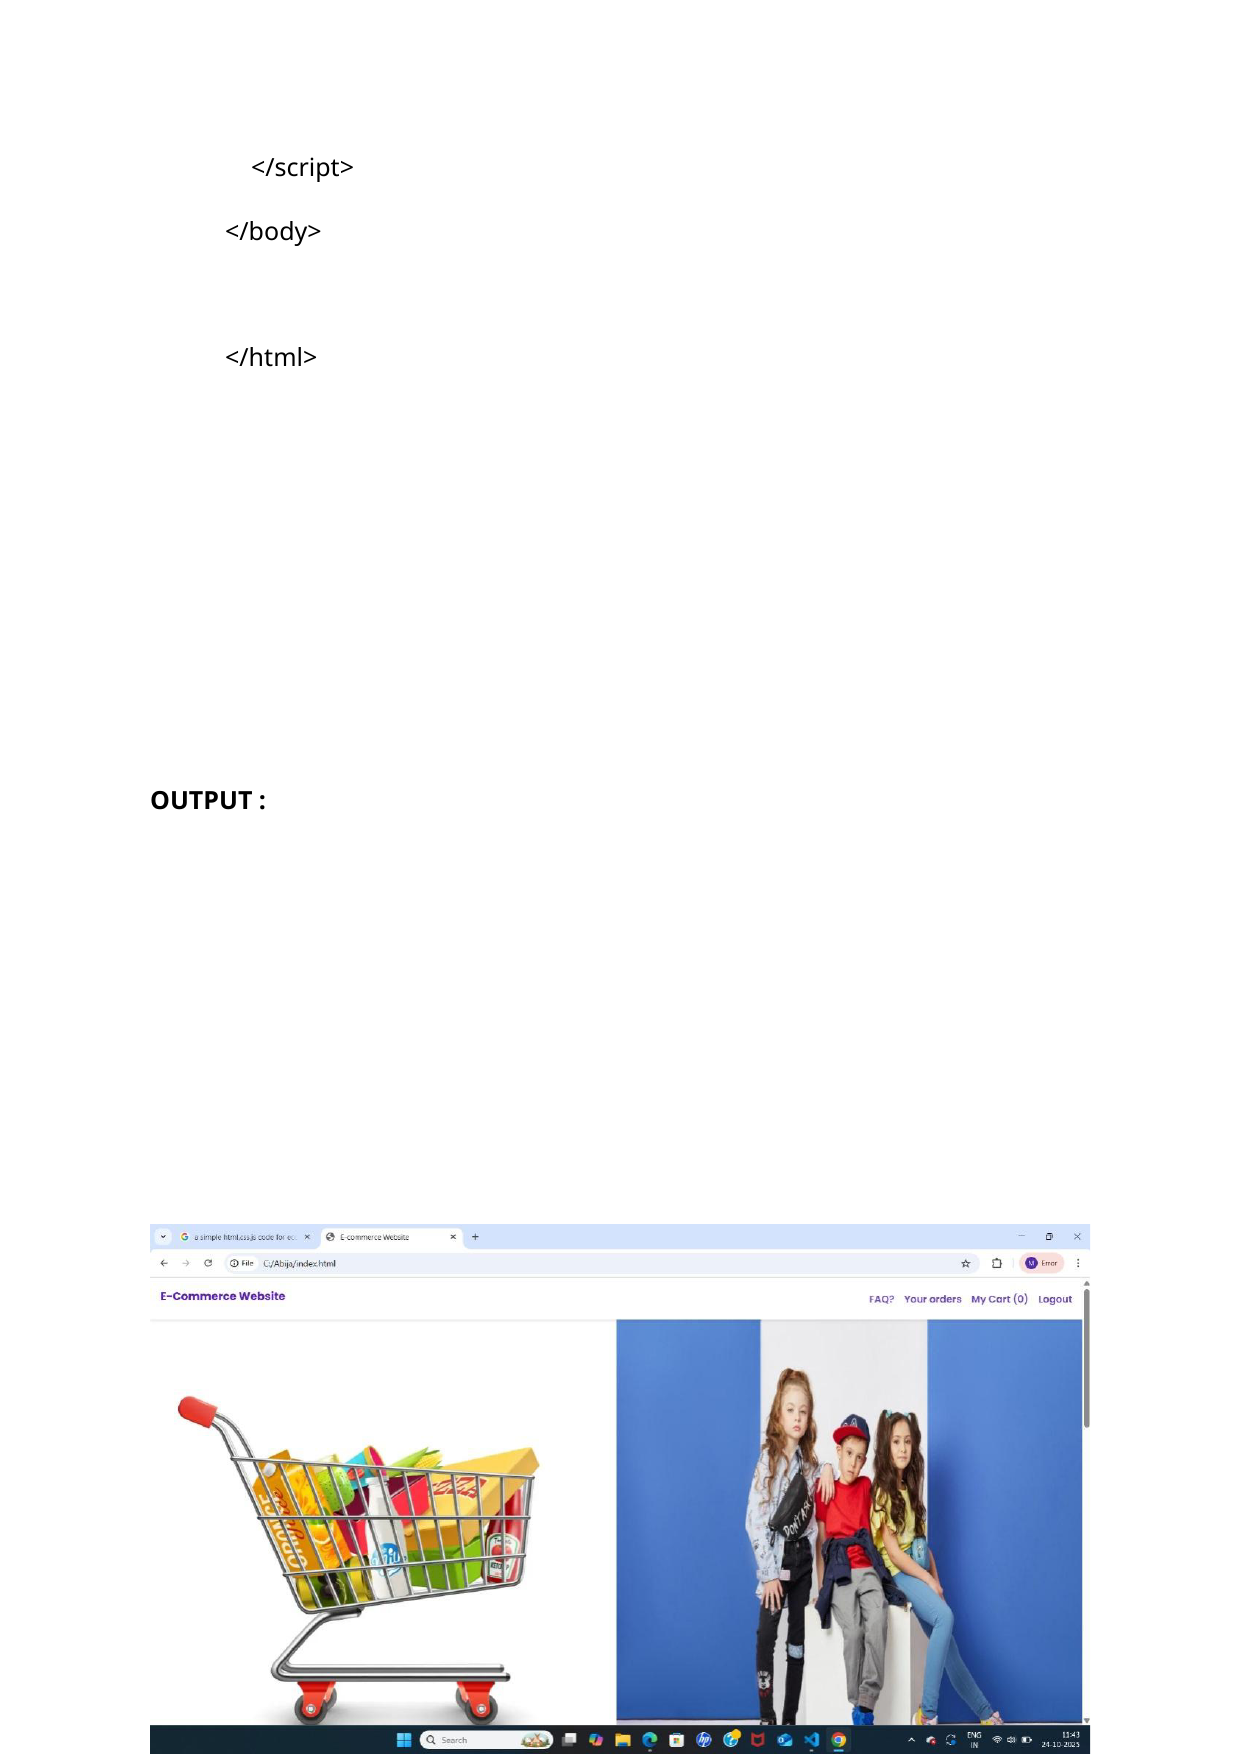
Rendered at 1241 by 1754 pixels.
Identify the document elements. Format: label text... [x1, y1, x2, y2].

text </body> [225, 213, 1090, 247]
picture [150, 1224, 1091, 1754]
text OUTPUT : [150, 782, 1090, 816]
text </html> [225, 340, 1090, 374]
text </script> [225, 150, 1090, 184]
